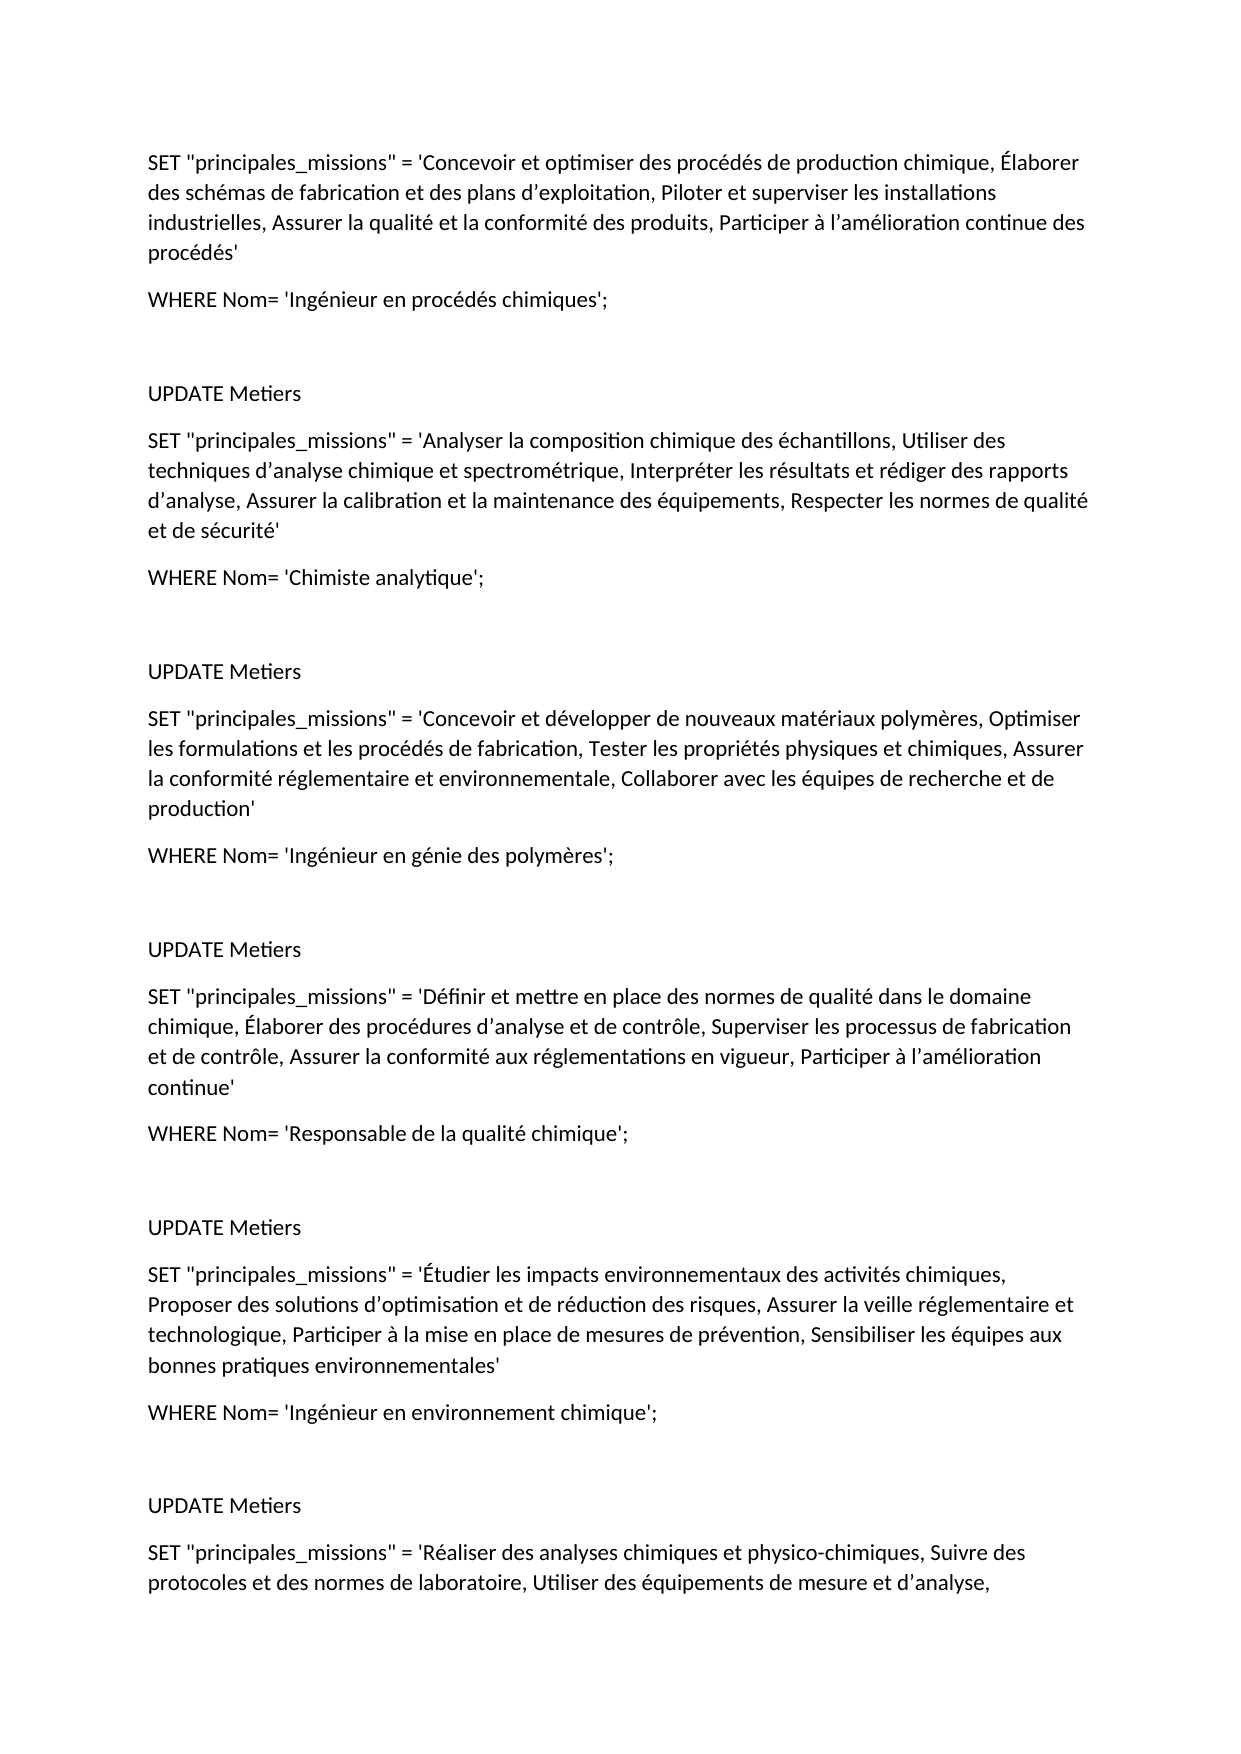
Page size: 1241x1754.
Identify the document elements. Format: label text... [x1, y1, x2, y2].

text UPDATE Metiers [148, 1213, 1093, 1241]
text SET "principales_missions" = 'Étudier les impacts environnementaux des activités chimiques, Proposer des solutions d’optimisation et de réduction des risques, Assurer la veille réglementaire et technologique, Participer à la mise en place de mesures de prévention, Sensibiliser les équipes aux bonnes pratiques environnementales' [148, 1260, 1093, 1379]
text WHERE Nom= 'Ingénieur en génie des polymères'; [148, 841, 1093, 869]
text UPDATE Metiers [148, 935, 1093, 963]
text SET "principales_missions" = 'Analyser la composition chimique des échantillons, Utiliser des techniques d’analyse chimique et spectrométrique, Interpréter les résultats et rédiger des rapports d’analyse, Assurer la calibration et la maintenance des équipements, Respecter les normes de qualité et de sécurité' [148, 426, 1093, 544]
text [148, 1538, 1093, 1596]
text WHERE Nom= 'Responsable de la qualité chimique'; [148, 1119, 1093, 1147]
text WHERE Nom= 'Chimiste analytique'; [148, 563, 1093, 591]
text WHERE Nom= 'Ingénieur en environnement chimique'; [148, 1398, 1093, 1426]
text SET "principales_missions" = 'Concevoir et optimiser des procédés de production chimique, Élaborer des schémas de fabrication et des plans d’exploitation, Piloter et superviser les installations industrielles, Assurer la qualité et la conformité des produits, Participer à l’amélioration continue des procédés' [148, 148, 1093, 266]
text UPDATE Metiers [148, 379, 1093, 407]
text UPDATE Metiers [148, 1491, 1093, 1519]
text WHERE Nom= 'Ingénieur en procédés chimiques'; [148, 285, 1093, 313]
text UPDATE Metiers [148, 657, 1093, 685]
text SET "principales_missions" = 'Concevoir et développer de nouveaux matériaux polymères, Optimiser les formulations et les procédés de fabrication, Tester les propriétés physiques et chimiques, Assurer la conformité réglementaire et environnementale, Collaborer avec les équipes de recherche et de production' [148, 704, 1093, 822]
text SET "principales_missions" = 'Définir et mettre en place des normes de qualité dans le domaine chimique, Élaborer des procédures d’analyse et de contrôle, Superviser les processus de fabrication et de contrôle, Assurer la conformité aux réglementations en vigueur, Participer à l’amélioration continue' [148, 982, 1093, 1101]
